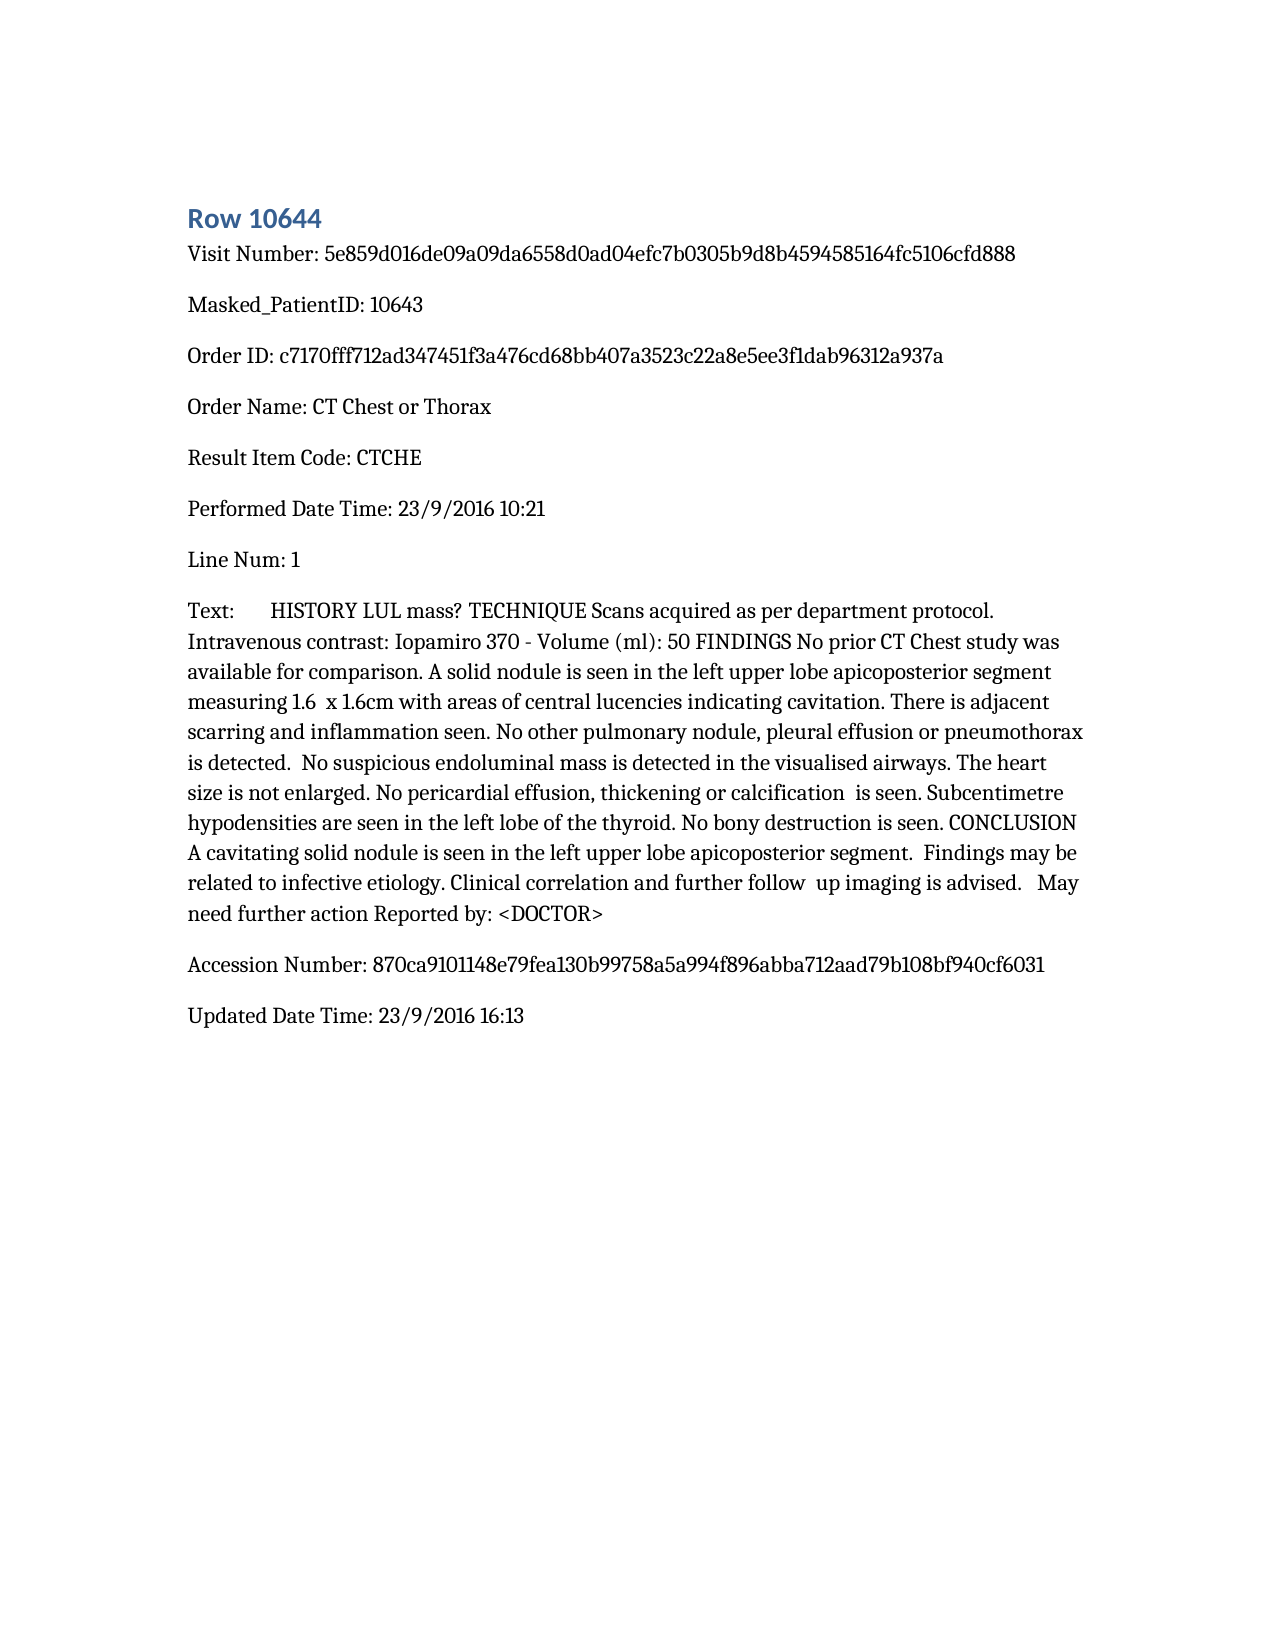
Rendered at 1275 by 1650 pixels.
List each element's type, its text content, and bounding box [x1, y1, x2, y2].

text Masked_PatientID: 10643 [187, 292, 1087, 318]
text Accession Number: 870ca9101148e79fea130b99758a5a994f896abba712aad79b108bf940cf6031 [187, 951, 1087, 978]
text Result Item Code: CTCHE [187, 445, 1087, 471]
text Performed Date Time: 23/9/2016 10:21 [187, 496, 1087, 522]
text Visit Number: 5e859d016de09a09da6558d0ad04efc7b0305b9d8b4594585164fc5106cfd888 [187, 241, 1087, 267]
text Order ID: c7170fff712ad347451f3a476cd68bb407a3523c22a8e5ee3f1dab96312a937a [187, 343, 1087, 369]
text Text: HISTORY LUL mass? TECHNIQUE Scans acquired as per department protocol. Intravenous contrast: Iopamiro 370 - Volume (ml): 50 FINDINGS No prior CT Chest study was available for comparison. A solid nodule is seen in the left upper lobe apicoposterior segment measuring 1.6 x 1.6cm with areas of central lucencies indicating cavitation. There is adjacent scarring and inflammation seen. No other pulmonary nodule, pleural effusion or pneumothorax is detected. No suspicious endoluminal mass is detected in the visualised airways. The heart size is not enlarged. No pericardial effusion, thickening or calcification is seen. Subcentimetre hypodensities are seen in the left lobe of the thyroid. No bony destruction is seen. CONCLUSION A cavitating solid nodule is seen in the left upper lobe apicoposterior segment. Findings may be related to infective etiology. Clinical correlation and further follow up imaging is advised. May need further action Reported by: <DOCTOR> [187, 598, 1087, 927]
subtitle Row 10644 [187, 200, 1087, 236]
text Line Num: 1 [187, 547, 1087, 573]
text Order Name: CT Chest or Thorax [187, 394, 1087, 420]
text Updated Date Time: 23/9/2016 16:13 [187, 1002, 1087, 1029]
